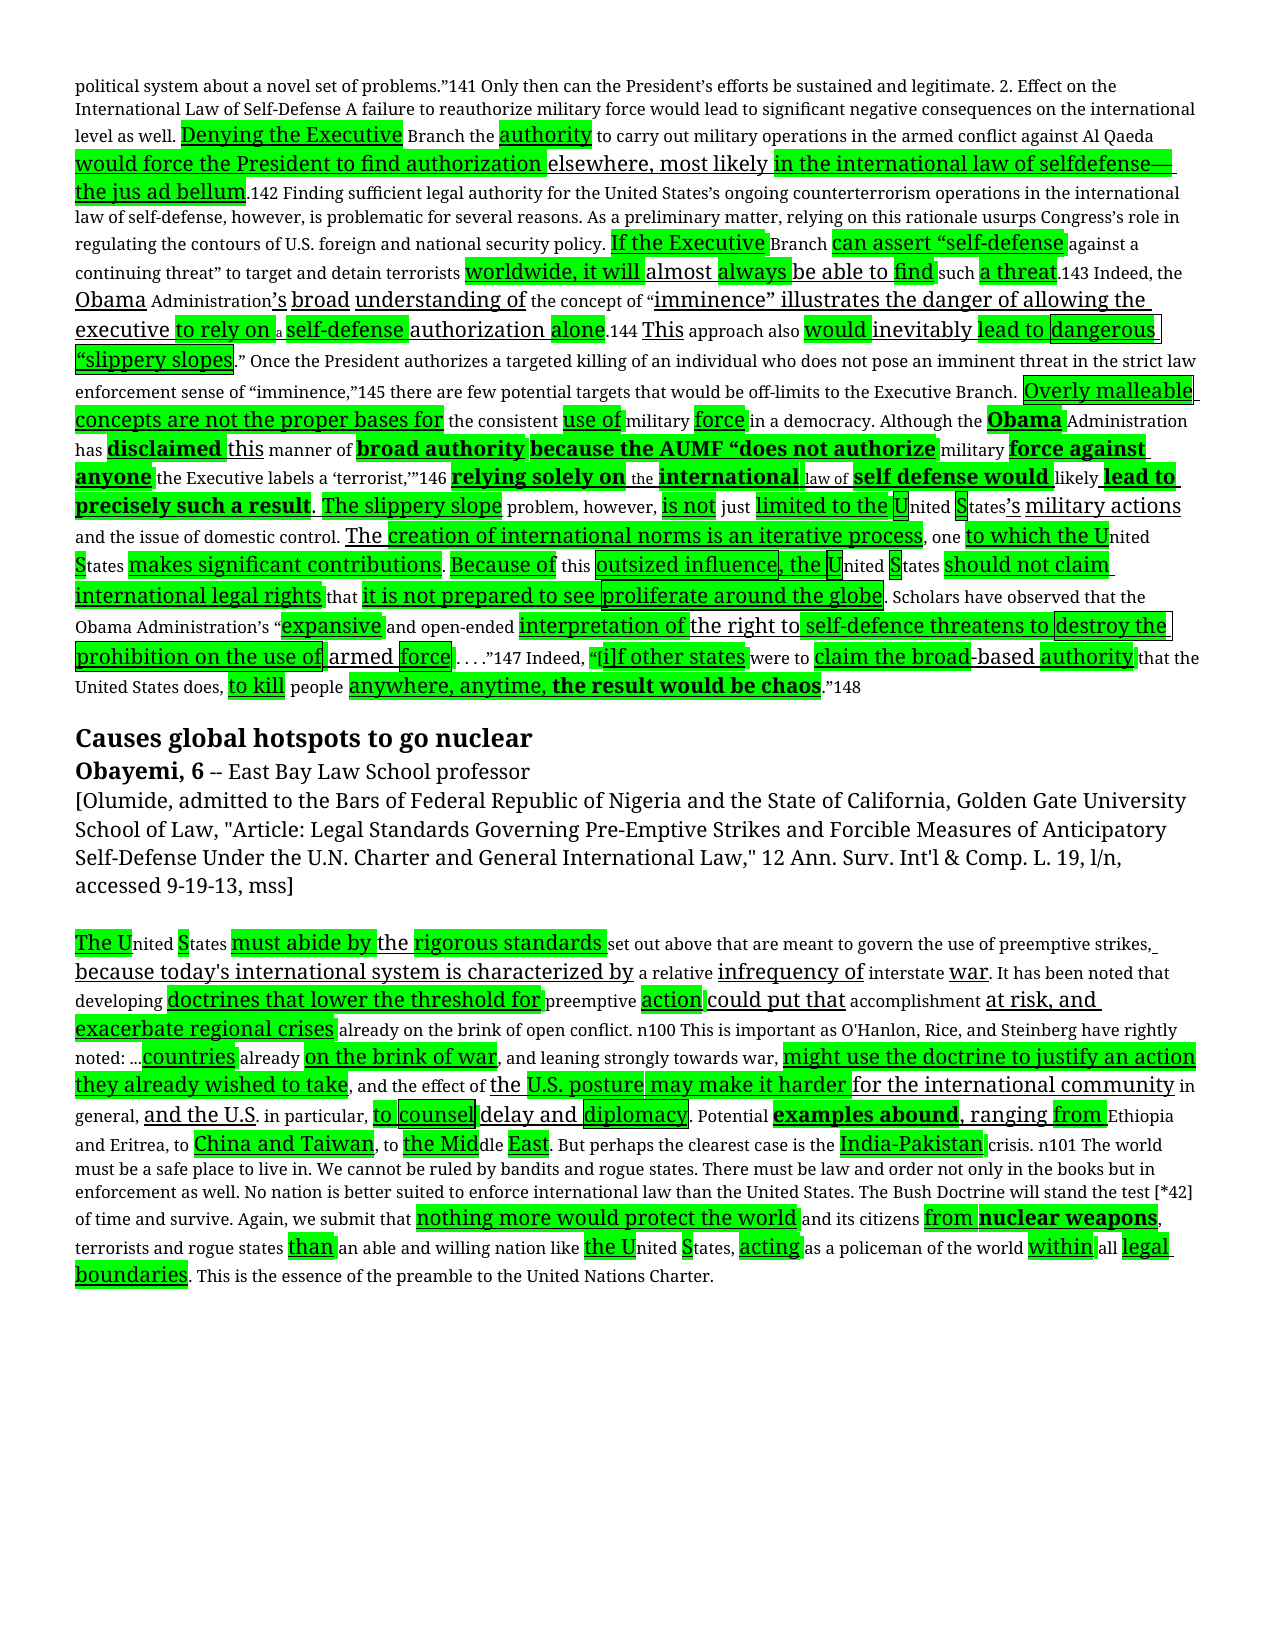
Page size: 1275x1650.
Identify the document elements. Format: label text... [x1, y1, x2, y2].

text [Olumide, admitted to the Bars of Federal Republic of Nigeria and the State of California, Golden Gate University School of Law, "Article: Legal Standards Governing Pre-Emptive Strikes and Forcible Measures of Anticipatory Self-Defense Under the U.N. Charter and General International Law," 12 Ann. Surv. Int'l & Comp. L. 19, l/n, accessed 9-19-13, mss] [75, 786, 1200, 900]
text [75, 401, 1200, 700]
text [75, 75, 1200, 462]
text Obayemi, 6 -- East Bay Law School professor [75, 755, 1200, 786]
subtitle Causes global hotspots to go nuclear [75, 721, 1200, 755]
text The United States must abide by the rigorous standards set out above that are meant to govern the use of preemptive strikes, because today's international system is characterized by a relative infrequency of interstate war. It has been noted that developing doctrines that lower the threshold for preemptive action could put that accomplishment at risk, and exacerbate regional crises already on the brink of open conflict. n100 This is important as O'Hanlon, Rice, and Steinberg have rightly noted: ...countries already on the brink of war, and leaning strongly towards war, might use the doctrine to justify an action they already wished to take, and the effect of the U.S. posture may make it harder for the international community in general, and the U.S. in particular, to counsel delay and diplomacy. Potential examples abound, ranging from Ethiopia and Eritrea, to China and Taiwan, to the Middle East. But perhaps the clearest case is the India-Pakistan crisis. n101 The world must be a safe place to live in. We cannot be ruled by bandits and rogue states. There must be law and order not only in the books but in enforcement as well. No nation is better suited to enforce international law than the United States. The Bush Doctrine will stand the test [*42] of time and survive. Again, we submit that nothing more would protect the world and its citizens from nuclear weapons, terrorists and rogue states than an able and willing nation like the United States, acting as a policeman of the world within all legal boundaries. This is the essence of the preamble to the United Nations Charter. [75, 928, 1200, 1289]
